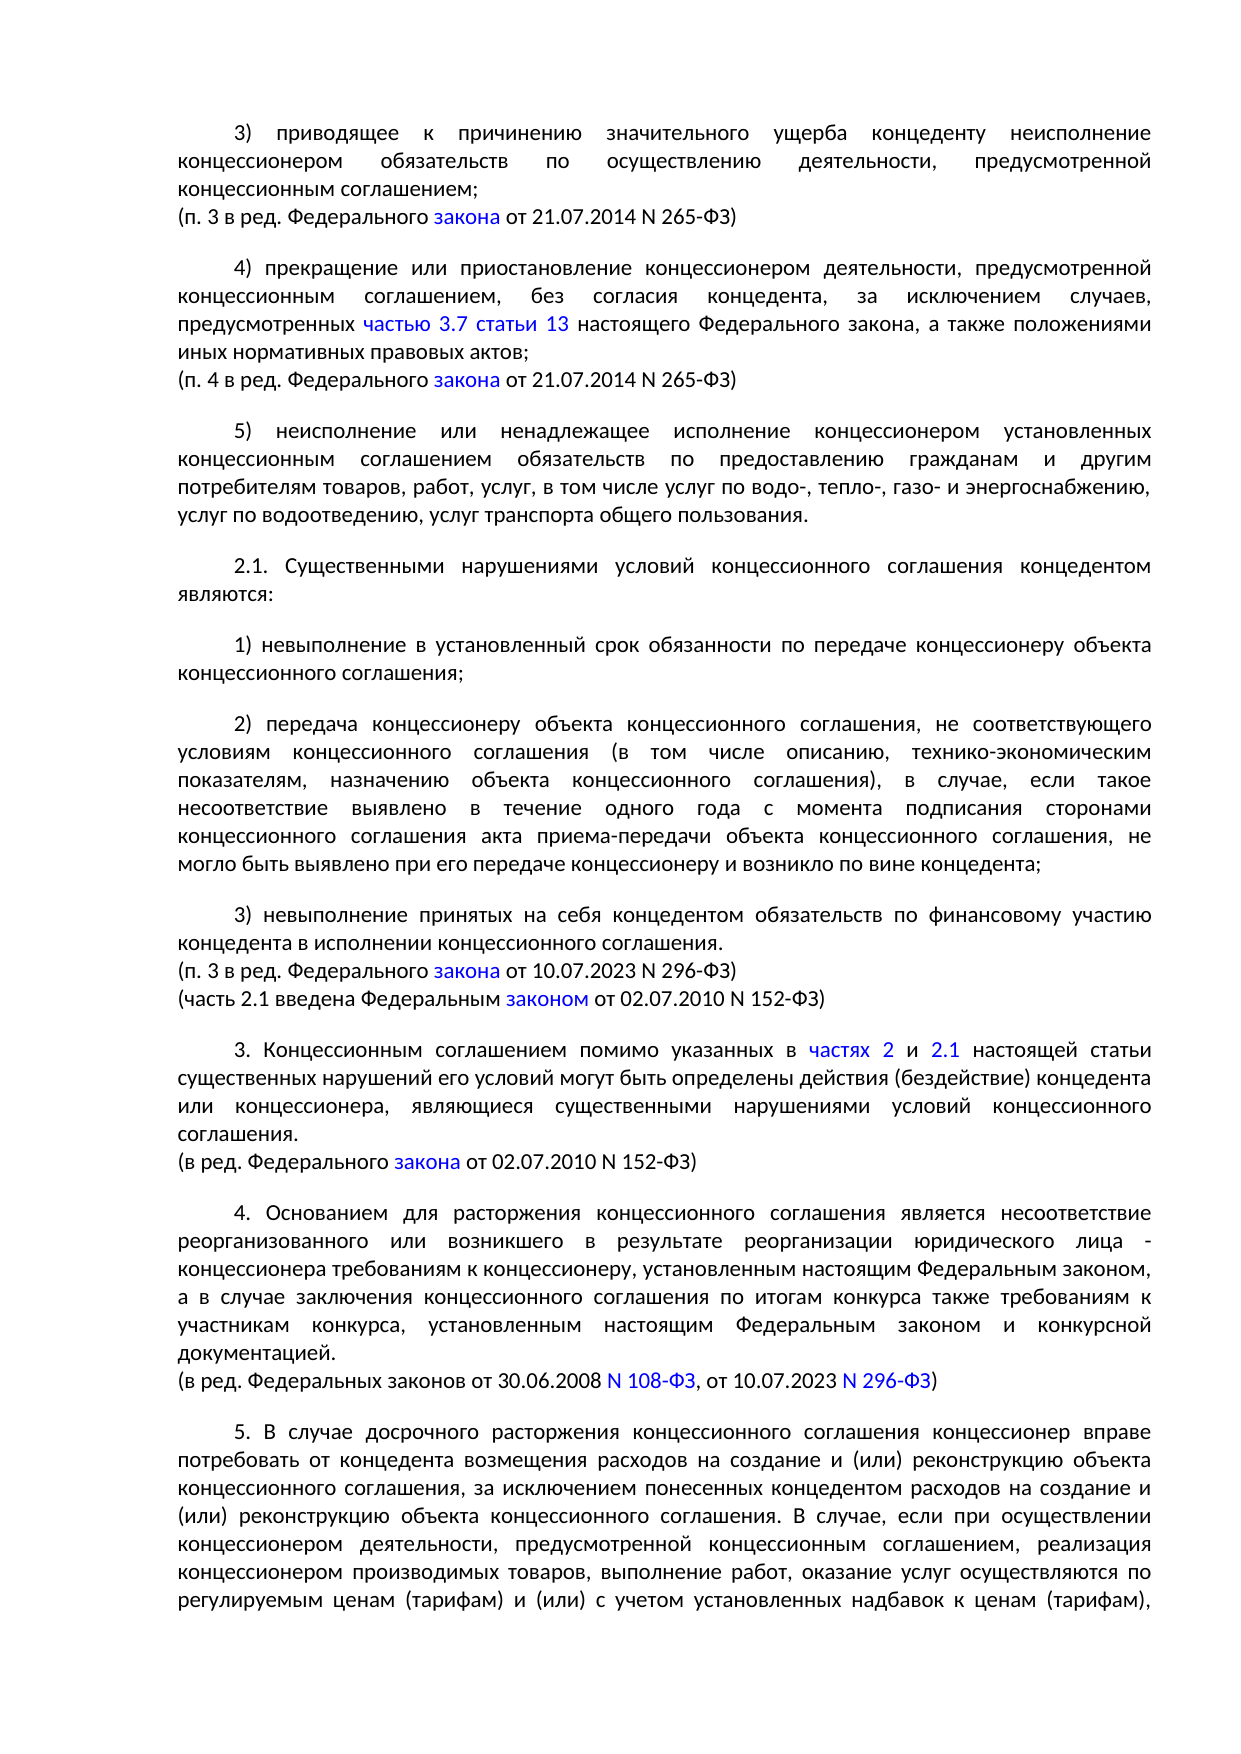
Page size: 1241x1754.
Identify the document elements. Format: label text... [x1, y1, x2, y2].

text 1) невыполнение в установленный срок обязанности по передаче концессионеру объекта концессионного соглашения; [177, 630, 1152, 686]
text 2) передача концессионеру объекта концессионного соглашения, не соответствующего условиям концессионного соглашения (в том числе описанию, технико-экономическим показателям, назначению объекта концессионного соглашения), в случае, если такое несоответствие выявлено в течение одного года с момента подписания сторонами концессионного соглашения акта приема-передачи объекта концессионного соглашения, не могло быть выявлено при его передаче концессионеру и возникло по вине концедента; [177, 709, 1152, 877]
text 2.1. Существенными нарушениями условий концессионного соглашения концедентом являются: [177, 551, 1152, 607]
text (в ред. Федерального закона от 02.07.2010 N 152-ФЗ) [177, 1147, 1152, 1175]
text (п. 3 в ред. Федерального закона от 10.07.2023 N 296-ФЗ) [177, 956, 1152, 984]
text (часть 2.1 введена Федеральным законом от 02.07.2010 N 152-ФЗ) [177, 984, 1152, 1012]
text (п. 3 в ред. Федерального закона от 21.07.2014 N 265-ФЗ) [177, 202, 1152, 230]
text 5) неисполнение или ненадлежащее исполнение концессионером установленных концессионным соглашением обязательств по предоставлению гражданам и другим потребителям товаров, работ, услуг, в том числе услуг по водо-, тепло-, газо- и энергоснабжению, услуг по водоотведению, услуг транспорта общего пользования. [177, 416, 1152, 528]
text 3) приводящее к причинению значительного ущерба концеденту неисполнение концессионером обязательств по осуществлению деятельности, предусмотренной концессионным соглашением; [177, 118, 1152, 202]
text 4) прекращение или приостановление концессионером деятельности, предусмотренной концессионным соглашением, без согласия концедента, за исключением случаев, предусмотренных частью 3.7 статьи 13 настоящего Федерального закона, а также положениями иных нормативных правовых актов; [177, 253, 1152, 365]
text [177, 1417, 1152, 1613]
text (п. 4 в ред. Федерального закона от 21.07.2014 N 265-ФЗ) [177, 365, 1152, 393]
text 3. Концессионным соглашением помимо указанных в частях 2 и 2.1 настоящей статьи существенных нарушений его условий могут быть определены действия (бездействие) концедента или концессионера, являющиеся существенными нарушениями условий концессионного соглашения. [177, 1035, 1152, 1147]
text 3) невыполнение принятых на себя концедентом обязательств по финансовому участию концедента в исполнении концессионного соглашения. [177, 900, 1152, 956]
text 4. Основанием для расторжения концессионного соглашения является несоответствие реорганизованного или возникшего в результате реорганизации юридического лица - концессионера требованиям к концессионеру, установленным настоящим Федеральным законом, а в случае заключения концессионного соглашения по итогам конкурса также требованиям к участникам конкурса, установленным настоящим Федеральным законом и конкурсной документацией. [177, 1198, 1152, 1366]
text (в ред. Федеральных законов от 30.06.2008 N 108-ФЗ, от 10.07.2023 N 296-ФЗ) [177, 1366, 1152, 1394]
